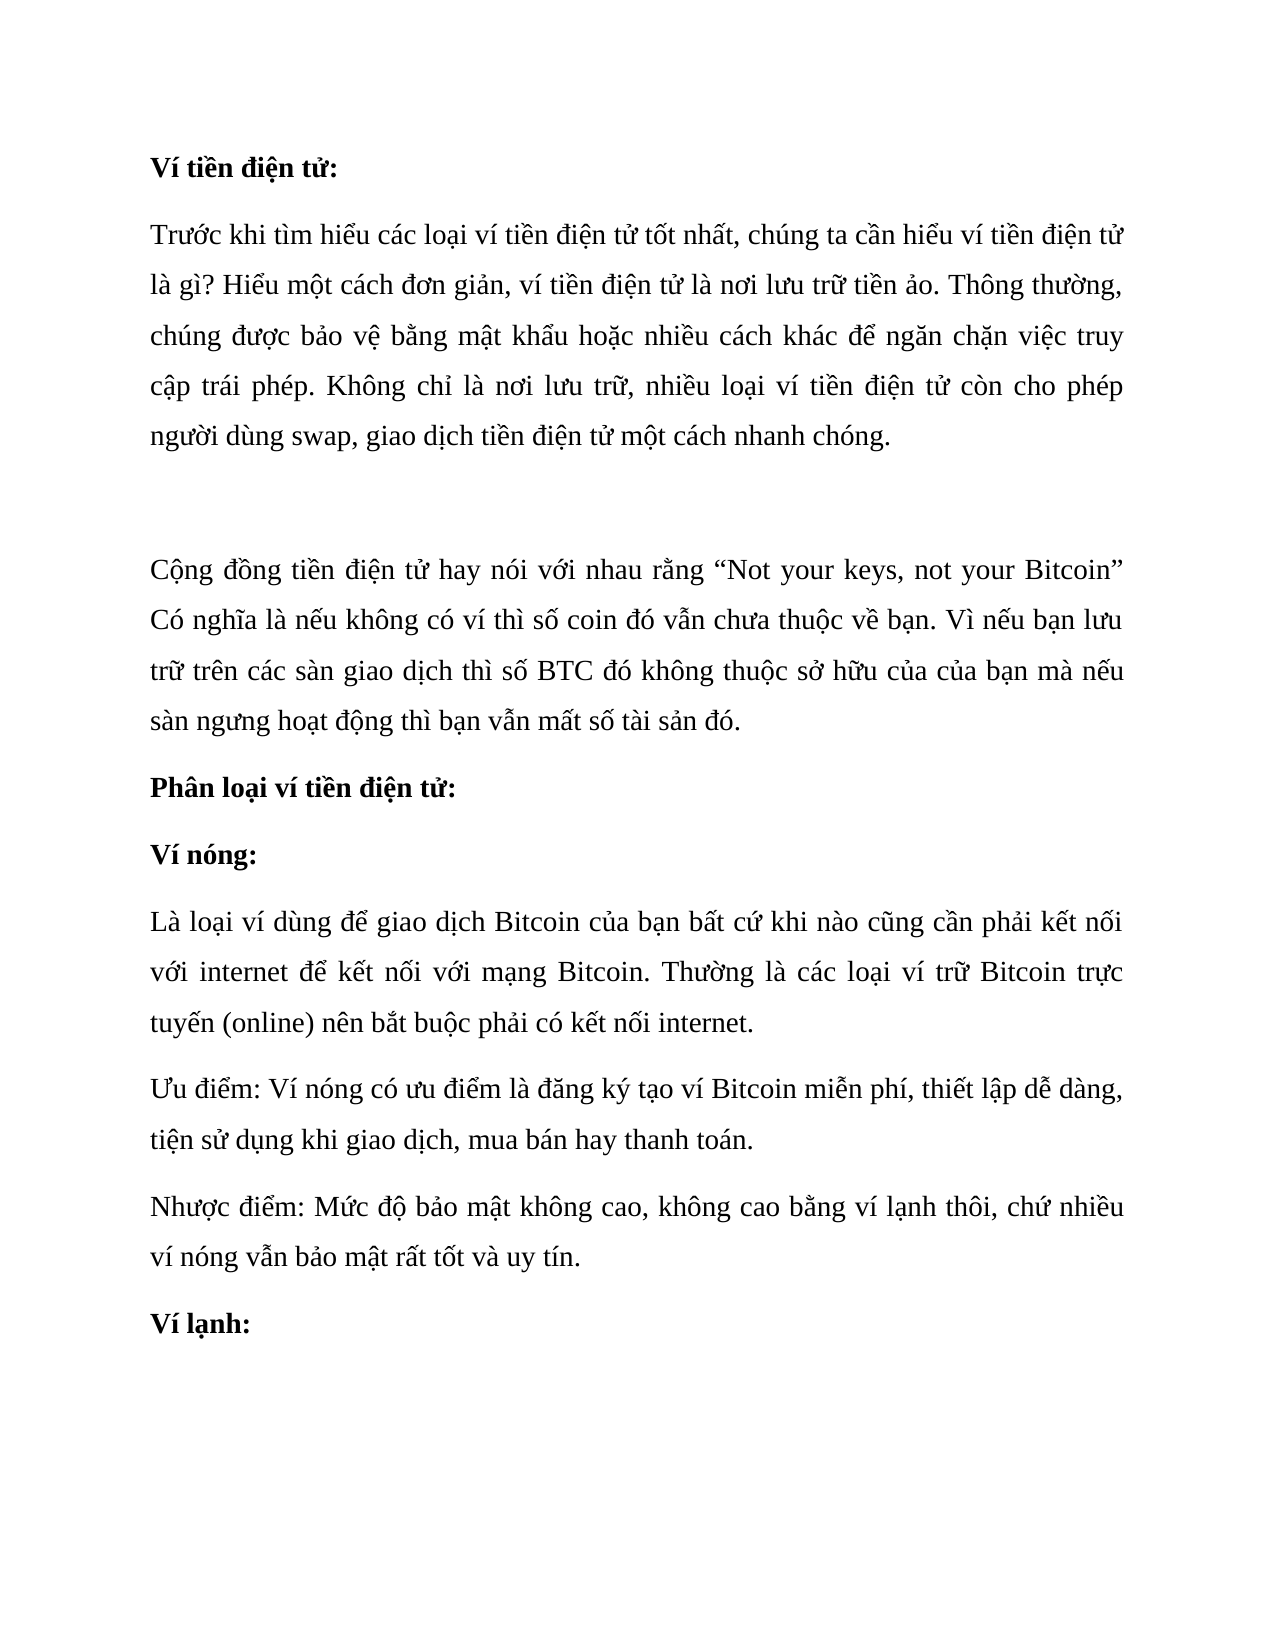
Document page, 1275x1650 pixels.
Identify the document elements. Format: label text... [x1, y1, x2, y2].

text Phân loại ví tiền điện tử: [150, 770, 1125, 804]
text Ưu điểm: Ví nóng có ưu điểm là đăng ký tạo ví Bitcoin miễn phí, thiết lập dễ dàng, tiện sử dụng khi giao dịch, mua bán hay thanh toán. [150, 1072, 1125, 1156]
text Ví nóng: [150, 837, 1125, 871]
text Ví lạnh: [150, 1306, 1125, 1340]
text Ví tiền điện tử: [150, 150, 1125, 183]
text Trước khi tìm hiểu các loại ví tiền điện tử tốt nhất, chúng ta cần hiểu ví tiền điện tử là gì? Hiểu một cách đơn giản, ví tiền điện tử là nơi lưu trữ tiền ảo. Thông thường, chúng được bảo vệ bằng mật khẩu hoặc nhiều cách khác để ngăn chặn việc truy cập trái phép. Không chỉ là nơi lưu trữ, nhiều loại ví tiền điện tử còn cho phép người dùng swap, giao dịch tiền điện tử một cách nhanh chóng. [150, 217, 1125, 452]
text Là loại ví dùng để giao dịch Bitcoin của bạn bất cứ khi nào cũng cần phải kết nối với internet để kết nối với mạng Bitcoin. Thường là các loại ví trữ Bitcoin trực tuyến (online) nên bắt buộc phải có kết nối internet. [150, 904, 1125, 1038]
text Cộng đồng tiền điện tử hay nói với nhau rằng “Not your keys, not your Bitcoin” Có nghĩa là nếu không có ví thì số coin đó vẫn chưa thuộc về bạn. Vì nếu bạn lưu trữ trên các sàn giao dịch thì số BTC đó không thuộc sở hữu của của bạn mà nếu sàn ngưng hoạt động thì bạn vẫn mất số tài sản đó. [150, 552, 1125, 737]
text Nhược điểm: Mức độ bảo mật không cao, không cao bằng ví lạnh thôi, chứ nhiều ví nóng vẫn bảo mật rất tốt và uy tín. [150, 1189, 1125, 1273]
